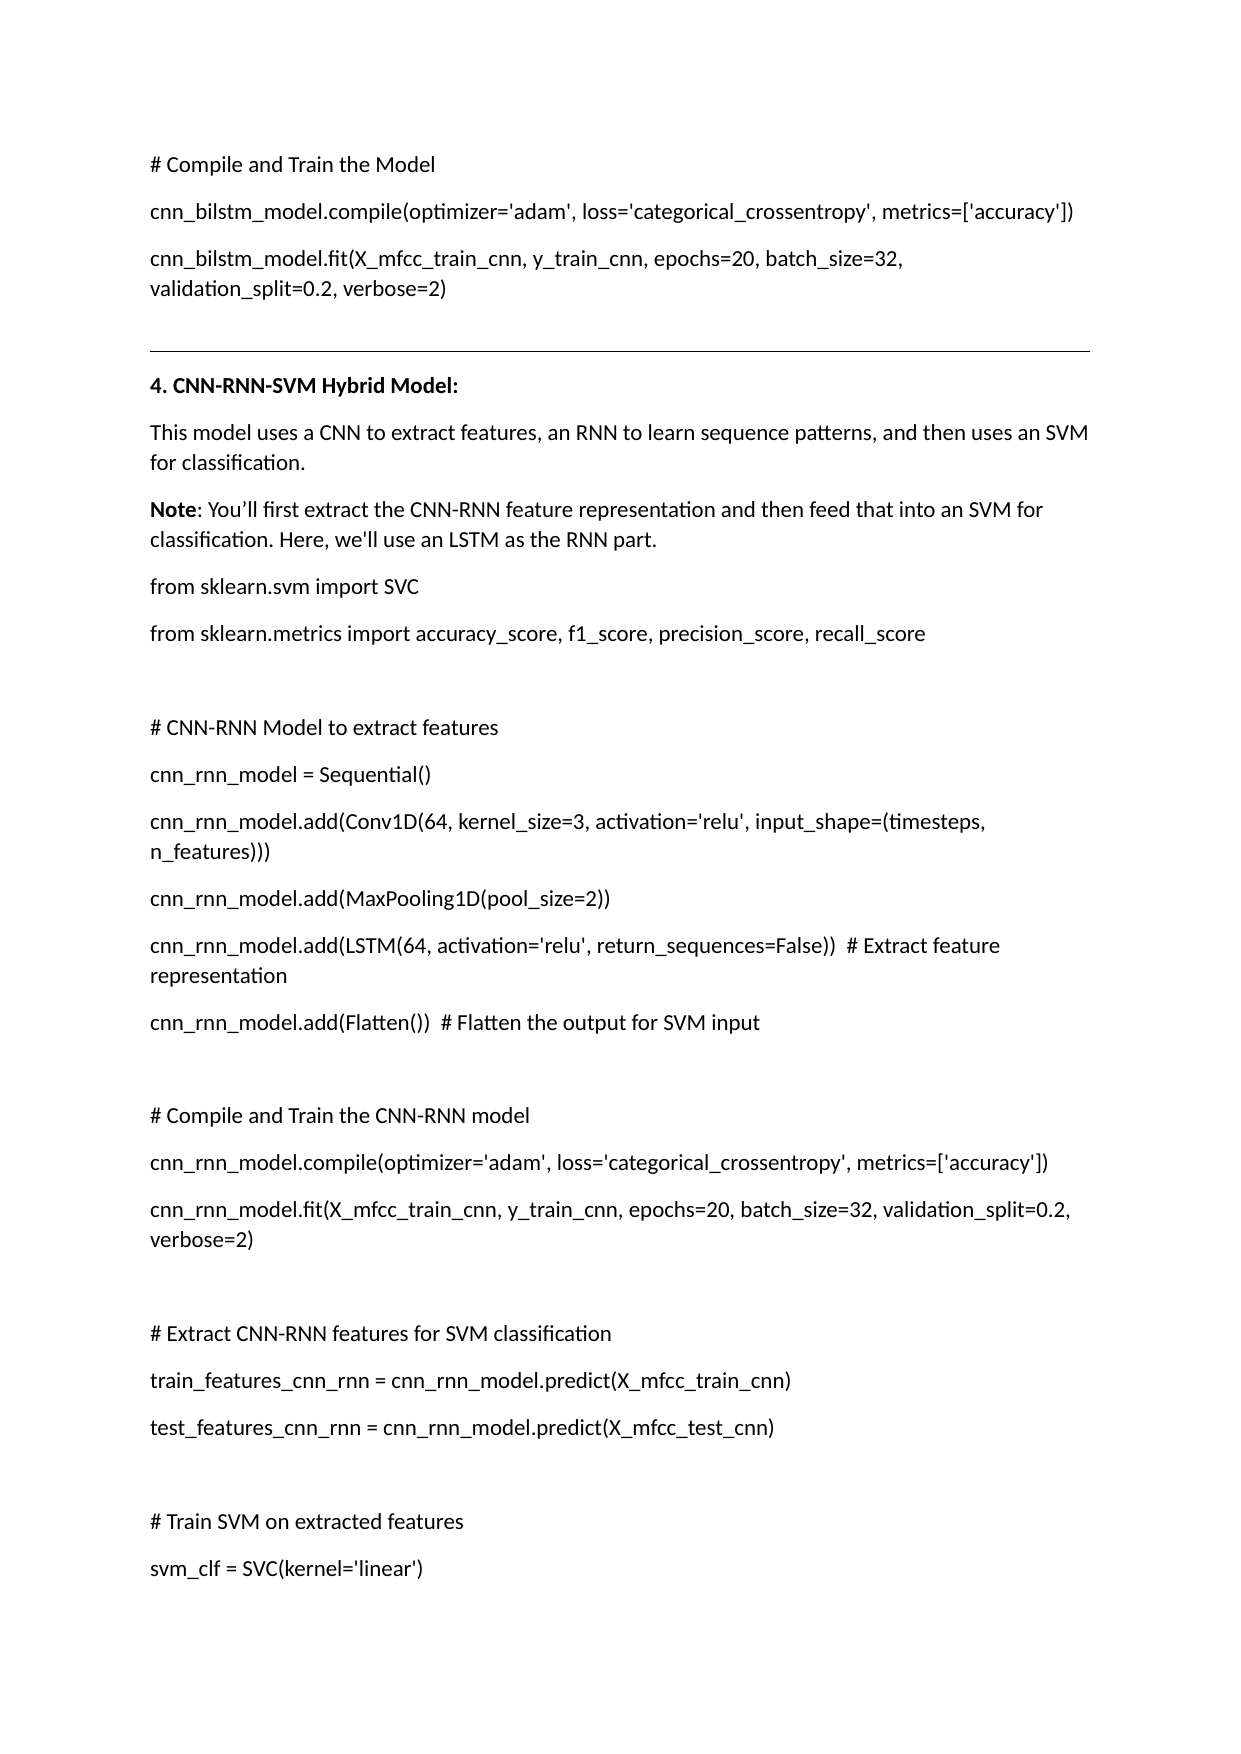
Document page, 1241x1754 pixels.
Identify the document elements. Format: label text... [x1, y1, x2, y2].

text This model uses a CNN to extract features, an RNN to learn sequence patterns, and then uses an SVM for classification. [150, 418, 1090, 476]
text Note: You’ll first extract the CNN-RNN feature representation and then feed that into an SVM for classification. Here, we'll use an LSTM as the RNN part. [150, 495, 1090, 553]
text # Compile and Train the CNN-RNN model [150, 1102, 1090, 1129]
text cnn_bilstm_model.fit(X_mfcc_train_cnn, y_train_cnn, epochs=20, batch_size=32, validation_split=0.2, verbose=2) [150, 244, 1090, 302]
text cnn_rnn_model.add(MaxPooling1D(pool_size=2)) [150, 884, 1090, 912]
text cnn_rnn_model.add(LSTM(64, activation='relu', return_sequences=False)) # Extract feature representation [150, 931, 1090, 989]
text train_features_cnn_rnn = cnn_rnn_model.predict(X_mfcc_train_cnn) [150, 1366, 1090, 1394]
text # Extract CNN-RNN features for SVM classification [150, 1319, 1090, 1347]
text cnn_rnn_model.fit(X_mfcc_train_cnn, y_train_cnn, epochs=20, batch_size=32, validation_split=0.2, verbose=2) [150, 1195, 1090, 1253]
text # CNN-RNN Model to extract features [150, 713, 1090, 741]
text cnn_bilstm_model.compile(optimizer='adam', loss='categorical_crossentropy', metrics=['accuracy']) [150, 197, 1090, 225]
text cnn_rnn_model.add(Flatten()) # Flatten the output for SVM input [150, 1008, 1090, 1036]
text # Train SVM on extracted features [150, 1507, 1090, 1535]
text test_features_cnn_rnn = cnn_rnn_model.predict(X_mfcc_test_cnn) [150, 1413, 1090, 1441]
text # Compile and Train the Model [150, 150, 1090, 178]
text 4. CNN-RNN-SVM Hybrid Model: [150, 371, 1090, 399]
text cnn_rnn_model = Sequential() [150, 760, 1090, 788]
text from sklearn.metrics import accuracy_score, f1_score, precision_score, recall_score [150, 619, 1090, 647]
text svm_clf = SVC(kernel='linear') [150, 1554, 1090, 1582]
text from sklearn.svm import SVC [150, 572, 1090, 600]
text cnn_rnn_model.add(Conv1D(64, kernel_size=3, activation='relu', input_shape=(timesteps, n_features))) [150, 807, 1090, 865]
text cnn_rnn_model.compile(optimizer='adam', loss='categorical_crossentropy', metrics=['accuracy']) [150, 1148, 1090, 1176]
